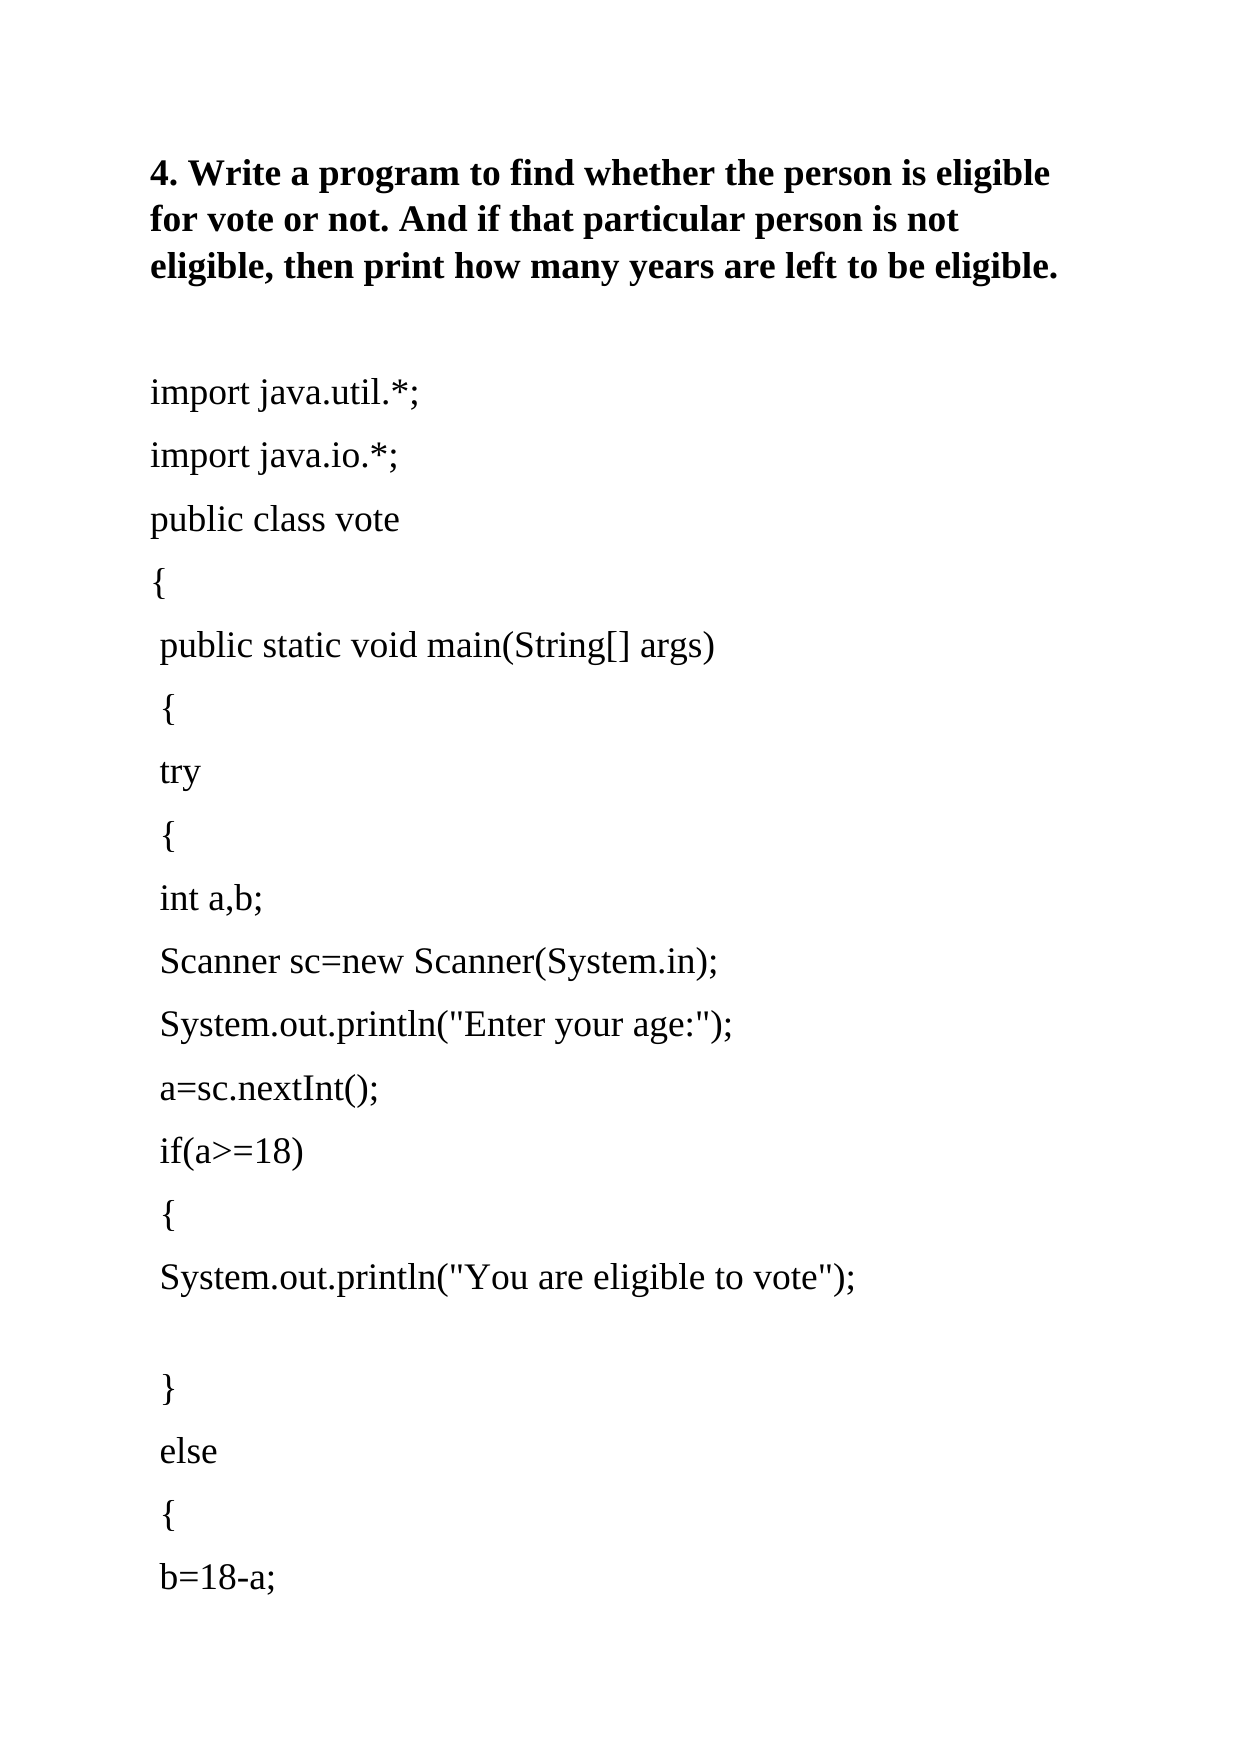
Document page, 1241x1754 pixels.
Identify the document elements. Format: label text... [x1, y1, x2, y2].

text } [150, 1365, 1090, 1408]
text import java.util.*; [150, 369, 1090, 413]
text Scanner sc=new Scanner(System.in); [150, 939, 1090, 982]
text System.out.println("Enter your age:"); [150, 1002, 1090, 1045]
text { [150, 812, 1090, 855]
text { [150, 1192, 1090, 1235]
text 4. Write a program to find whether the person is eligible for vote or not. And if that particular person is not eligible, then print how many years are left to be eligible. [150, 150, 1090, 286]
text a=sc.nextInt(); [150, 1065, 1090, 1108]
text if(a>=18) [150, 1128, 1090, 1171]
text System.out.println("You are eligible to vote"); [150, 1255, 1090, 1298]
text b=18-a; [150, 1554, 1090, 1598]
text import java.io.*; [150, 433, 1090, 476]
text { [150, 559, 1090, 602]
text public class vote [150, 496, 1090, 539]
text public static void main(String[] args) [150, 622, 1090, 666]
text else [150, 1428, 1090, 1471]
text int a,b; [150, 875, 1090, 918]
text { [150, 686, 1090, 729]
text try [150, 749, 1090, 792]
text { [150, 1491, 1090, 1534]
